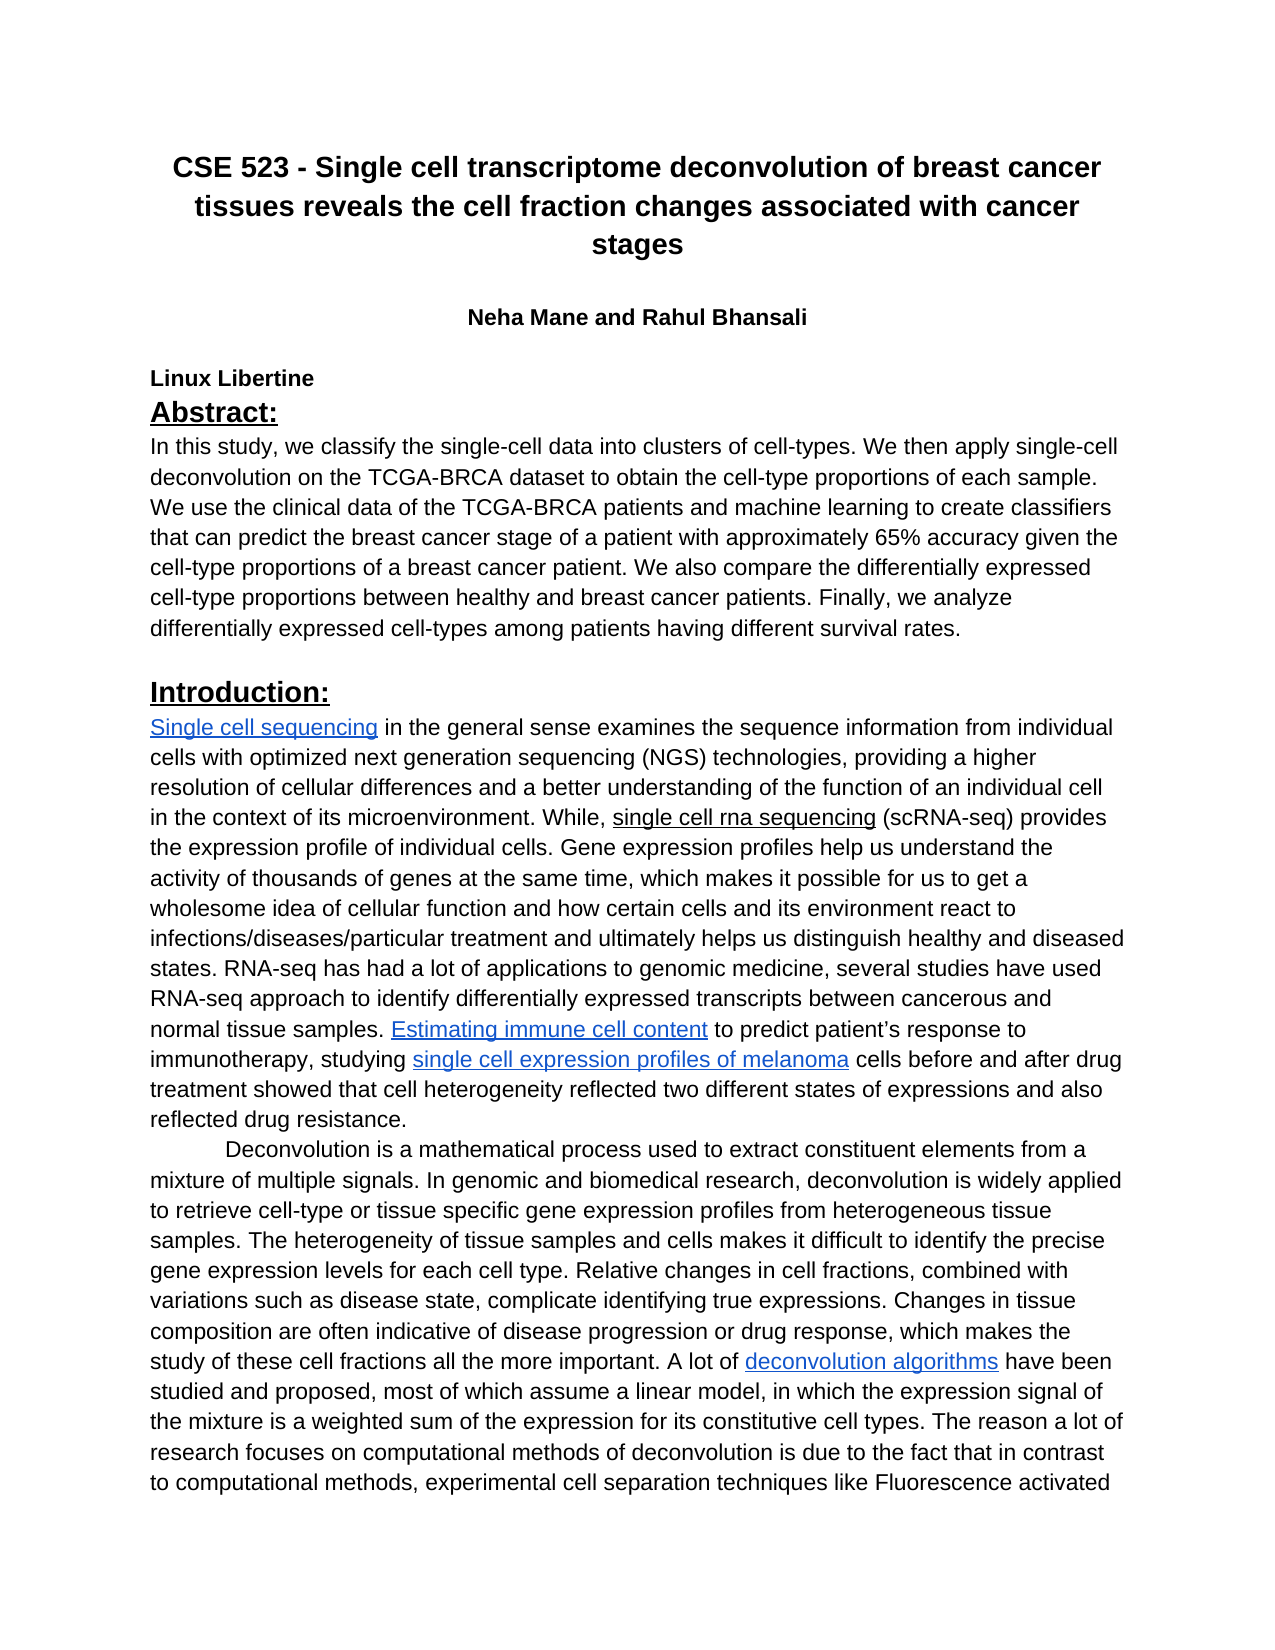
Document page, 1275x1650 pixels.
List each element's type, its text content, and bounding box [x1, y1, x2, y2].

text CSE 523 - Single cell transcriptome deconvolution of breast cancer tissues reveals the cell fraction changes associated with cancer stages [150, 150, 1125, 261]
text Linux Libertine [150, 364, 1125, 391]
text Introduction: [150, 675, 1125, 708]
text Neha Mane and Rahul Bhansali [150, 304, 1125, 331]
text Single cell sequencing in the general sense examines the sequence information from individual cells with optimized next generation sequencing (NGS) technologies, providing a higher resolution of cellular differences and a better understanding of the function of an individual cell in the context of its microenvironment. While, single cell rna sequencing (scRNA-seq) provides the expression profile of individual cells. Gene expression profiles help us understand the activity of thousands of genes at the same time, which makes it possible for us to get a wholesome idea of cellular function and how certain cells and its environment react to infections/diseases/particular treatment and ultimately helps us distinguish healthy and diseased states. RNA-seq has had a lot of applications to genomic medicine, several studies have used RNA-seq approach to identify differentially expressed transcripts between cancerous and normal tissue samples. Estimating immune cell content to predict patient’s response to immunotherapy, studying single cell expression profiles of melanoma cells before and after drug treatment showed that cell heterogeneity reflected two different states of expressions and also reflected drug resistance. [150, 713, 1125, 1133]
text In this study, we classify the single-cell data into clusters of cell-types. We then apply single-cell deconvolution on the TCGA-BRCA dataset to obtain the cell-type proportions of each sample. We use the clinical data of the TCGA-BRCA patients and machine learning to create classifiers that can predict the breast cancer stage of a patient with approximately 65% accuracy given the cell-type proportions of a breast cancer patient. We also compare the differentially expressed cell-type proportions between healthy and breast cancer patients. Finally, we analyze differentially expressed cell-types among patients having different survival rates. [150, 433, 1125, 641]
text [150, 1136, 1125, 1495]
text Abstract: [150, 395, 1125, 428]
